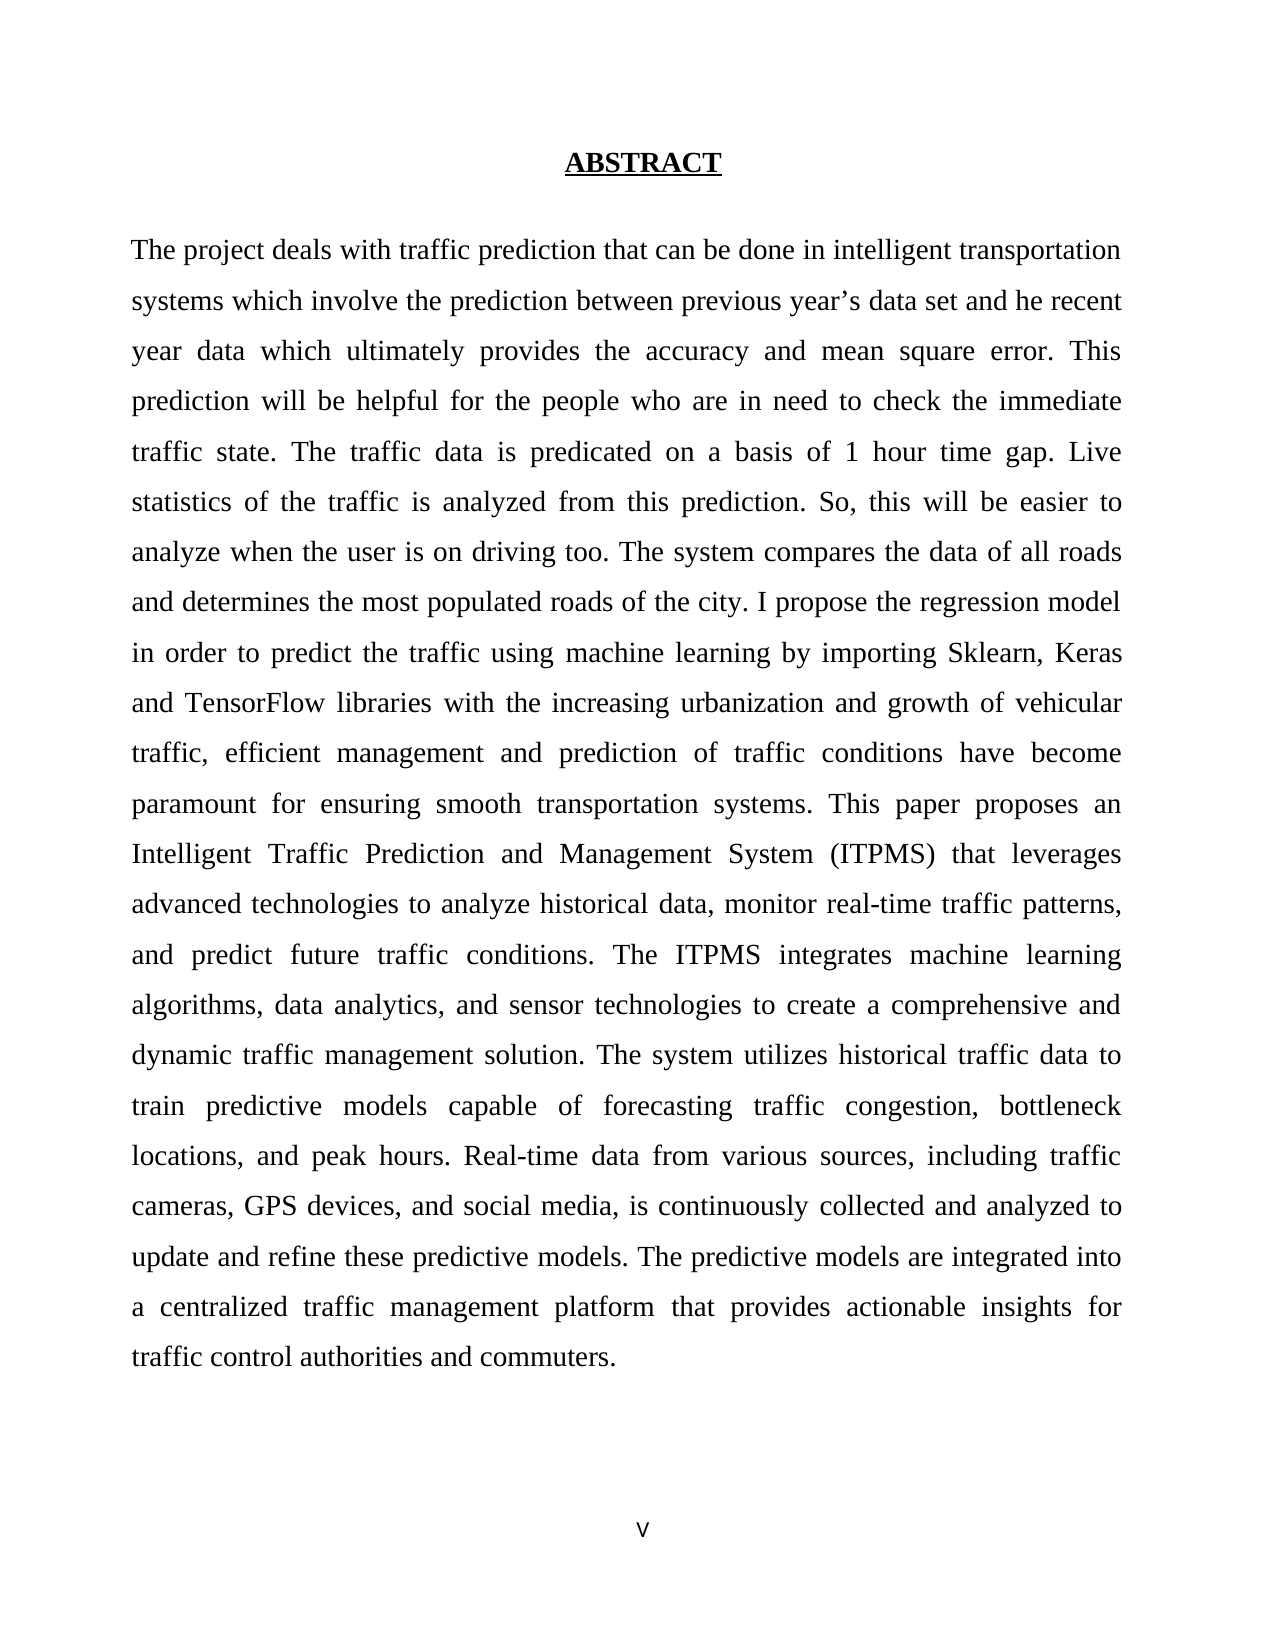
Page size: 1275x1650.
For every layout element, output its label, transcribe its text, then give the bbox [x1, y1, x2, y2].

text ABSTRACT [367, 145, 919, 179]
text The project deals with traffic prediction that can be done in intelligent transportation systems which involve the prediction between previous year’s data set and he recent year data which ultimately provides the accuracy and mean square error. This prediction will be helpful for the people who are in need to check the immediate traffic state. The traffic data is predicated on a basis of 1 hour time gap. Live statistics of the traffic is analyzed from this prediction. So, this will be easier to analyze when the user is on driving too. The system compares the data of all roads and determines the most populated roads of the city. I propose the regression model in order to predict the traffic using machine learning by importing Sklearn, Keras and TensorFlow libraries with the increasing urbanization and growth of vehicular traffic, efficient management and prediction of traffic conditions have become paramount for ensuring smooth transportation systems. This paper proposes an Intelligent Traffic Prediction and Management System (ITPMS) that leverages advanced technologies to analyze historical data, monitor real-time traffic patterns, and predict future traffic conditions. The ITPMS integrates machine learning algorithms, data analytics, and sensor technologies to create a comprehensive and dynamic traffic management solution. The system utilizes historical traffic data to train predictive models capable of forecasting traffic congestion, bottleneck locations, and peak hours. Real-time data from various sources, including traffic cameras, GPS devices, and social media, is continuously collected and analyzed to update and refine these predictive models. The predictive models are integrated into a centralized traffic management platform that provides actionable insights for traffic control authorities and commuters. [130, 232, 1122, 1373]
